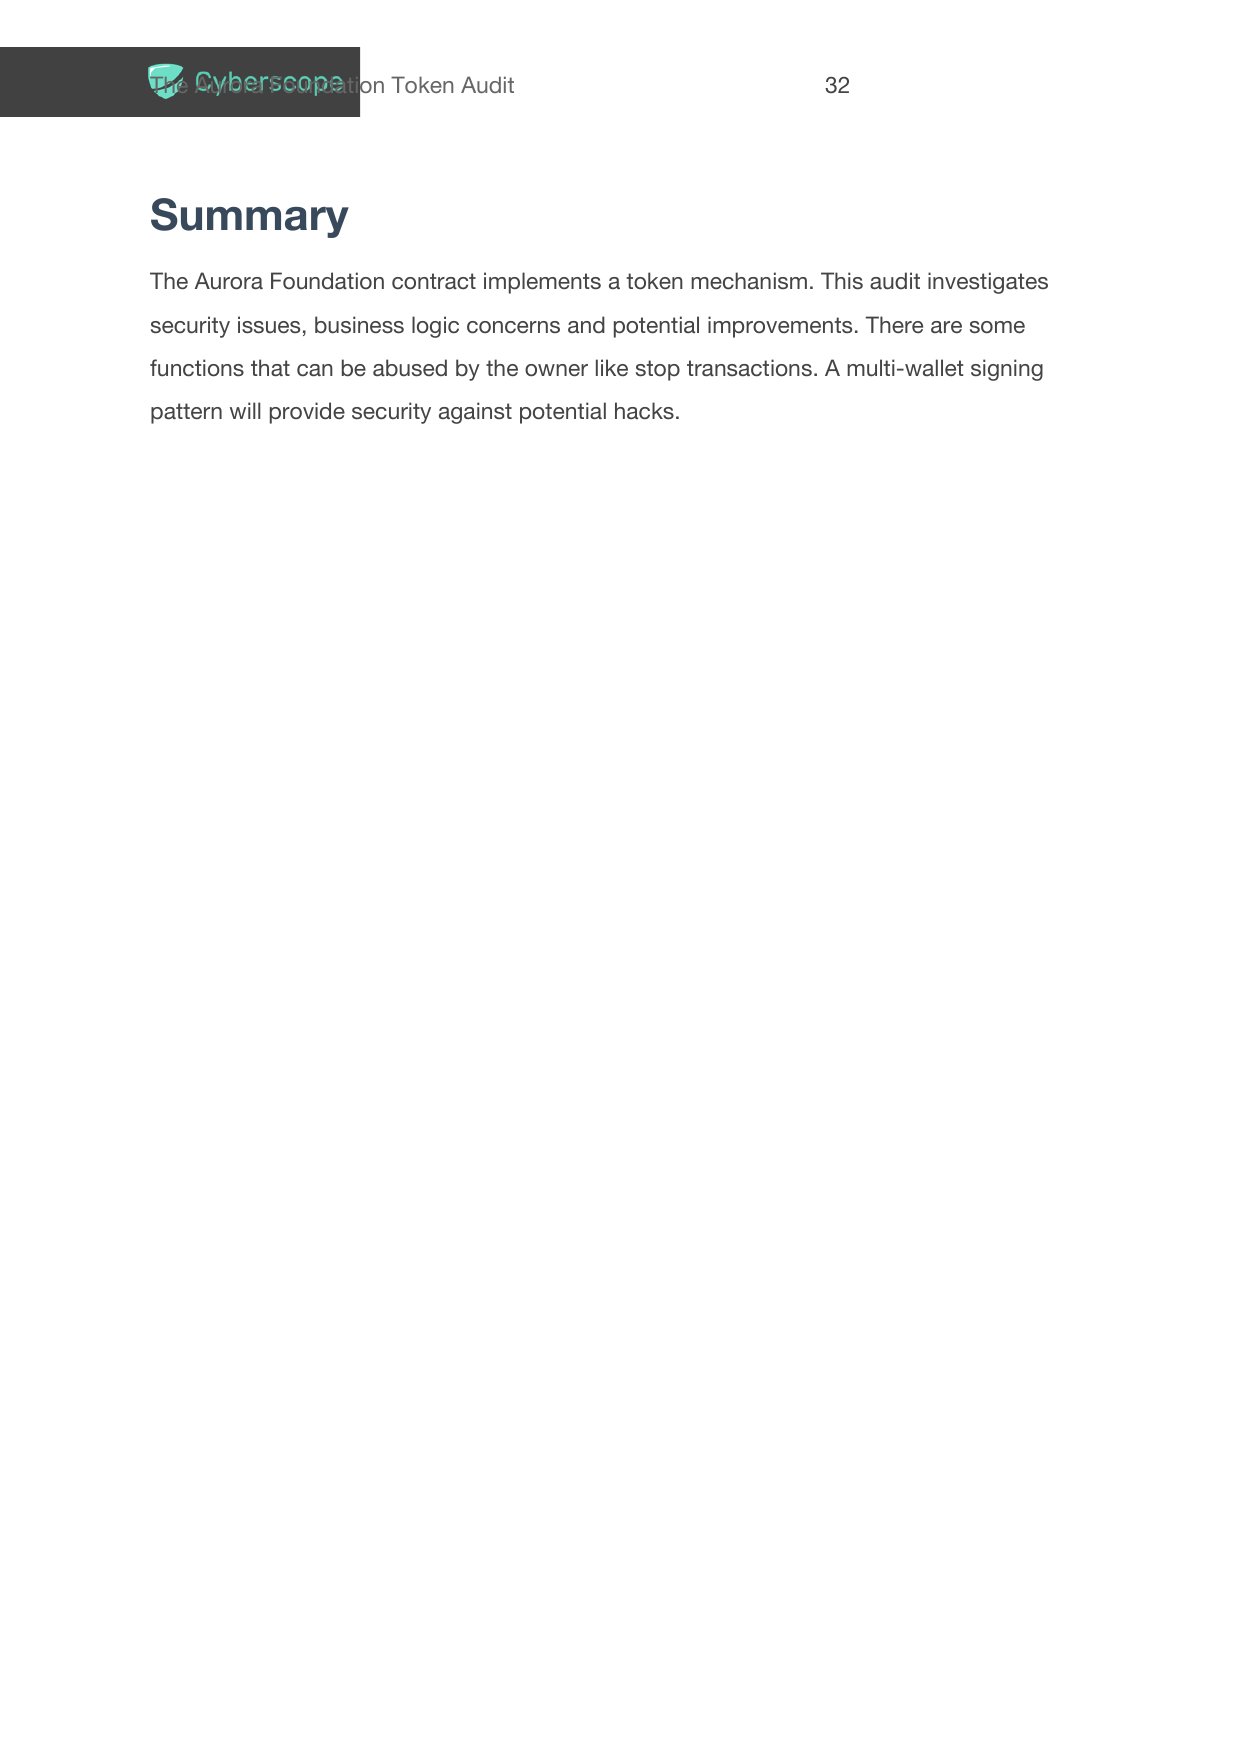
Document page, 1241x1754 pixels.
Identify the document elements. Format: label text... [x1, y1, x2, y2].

picture [0, 47, 361, 117]
text The Aurora Foundation contract implements a token mechanism. This audit investigates security issues, business logic concerns and potential improvements. There are some functions that can be abused by the owner like stop transactions. A multi-wallet signing pattern will provide security against potential hacks. [150, 267, 1090, 426]
subtitle Summary [150, 187, 1090, 243]
